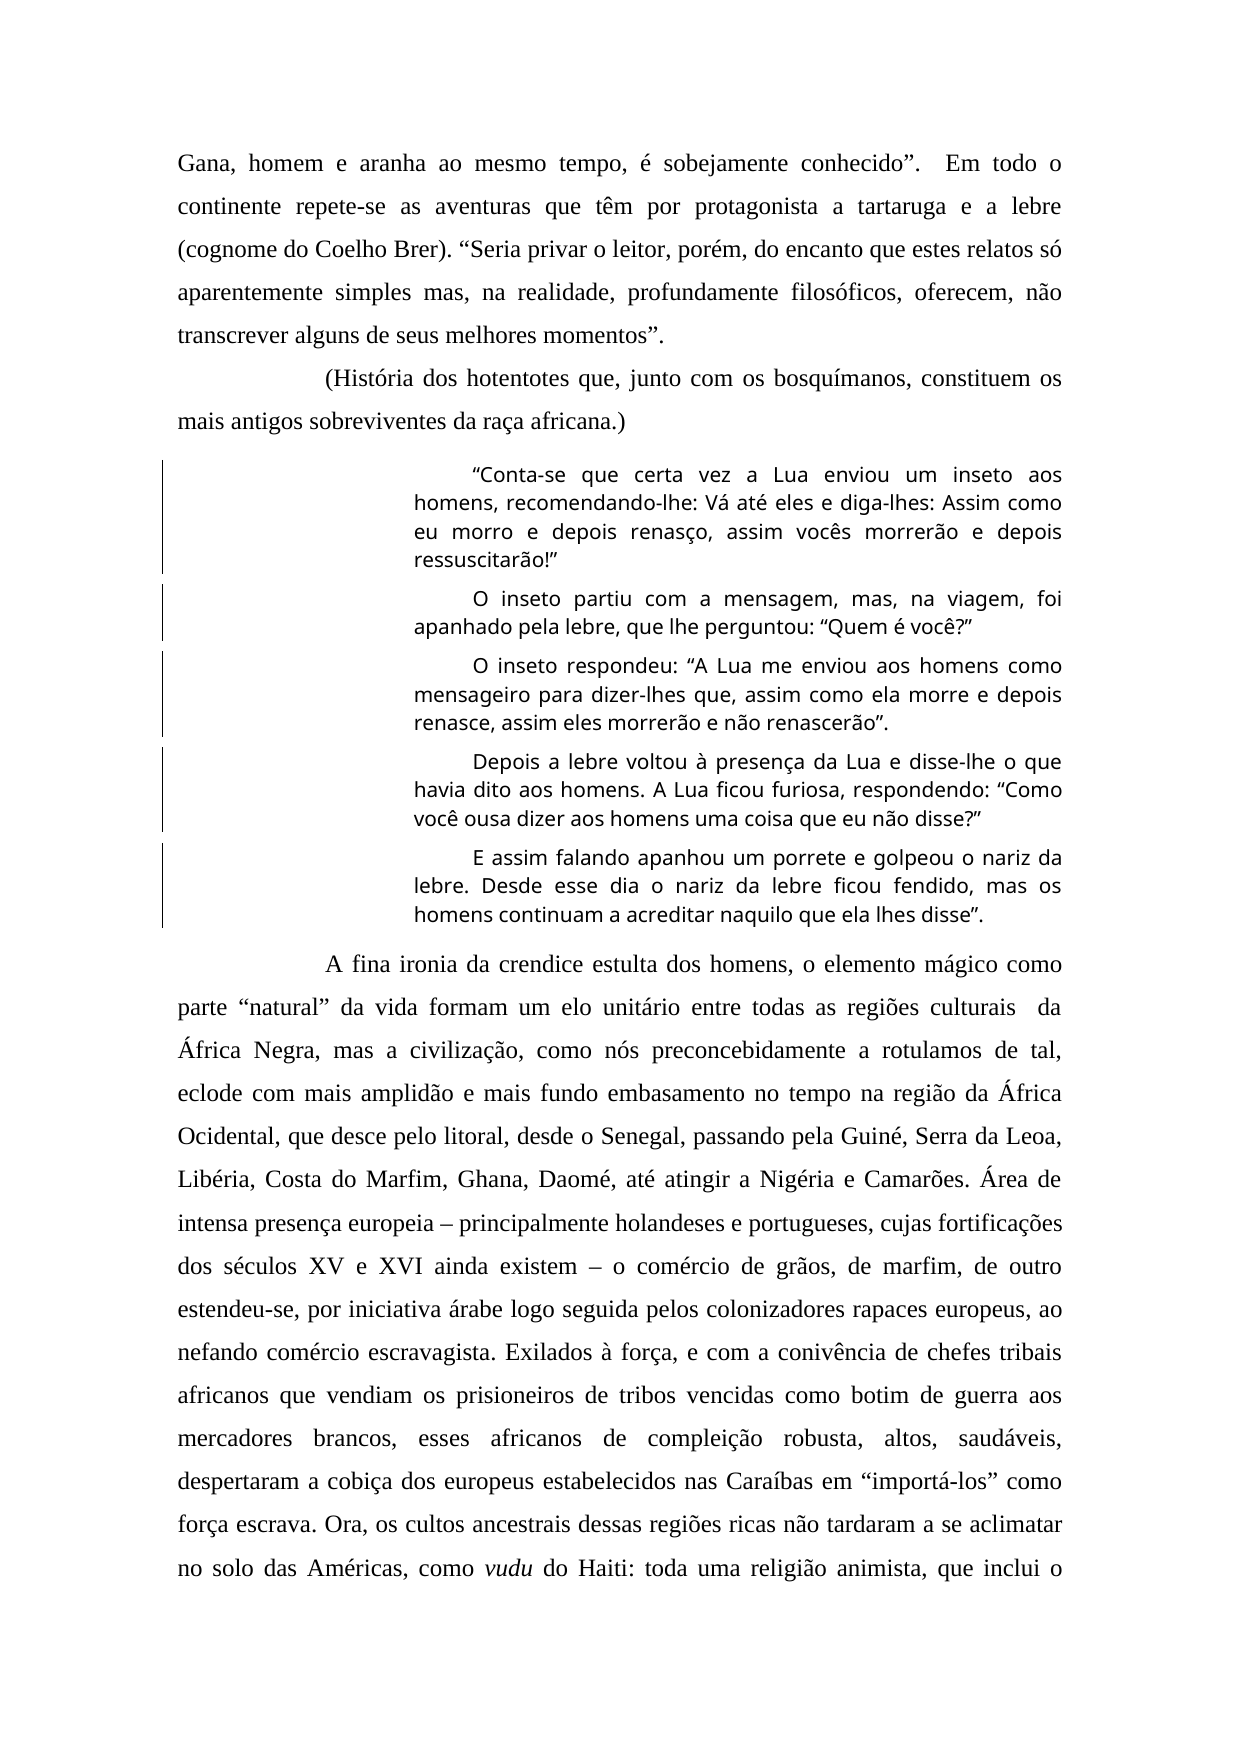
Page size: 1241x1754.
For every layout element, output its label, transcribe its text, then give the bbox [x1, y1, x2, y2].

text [177, 148, 1063, 349]
text Depois a lebre voltou à presença da Lua e disse-lhe o que havia dito aos homens. A Lua ficou furiosa, respondendo: “Como você ousa dizer aos homens uma coisa que eu não disse?” [413, 747, 1063, 832]
text O inseto partiu com a mensagem, mas, na viagem, foi apanhado pela lebre, que lhe perguntou: “Quem é você?” [413, 584, 1063, 641]
text “Conta-se que certa vez a Lua enviou um inseto aos homens, recomendando-lhe: Vá até eles e diga-lhes: Assim como eu morro e depois renasço, assim vocês morrerão e depois ressuscitarão!” [413, 460, 1063, 574]
text (História dos hotentotes que, junto com os bosquímanos, constituem os mais antigos sobreviventes da raça africana.) [177, 363, 1063, 435]
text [177, 949, 1063, 1581]
text E assim falando apanhou um porrete e golpeou o nariz da lebre. Desde esse dia o nariz da lebre ficou fendido, mas os homens continuam a acreditar naquilo que ela lhes disse”. [413, 843, 1063, 928]
text O inseto respondeu: “A Lua me enviou aos homens como mensageiro para dizer-lhes que, assim como ela morre e depois renasce, assim eles morrerão e não renascerão”. [413, 651, 1063, 737]
